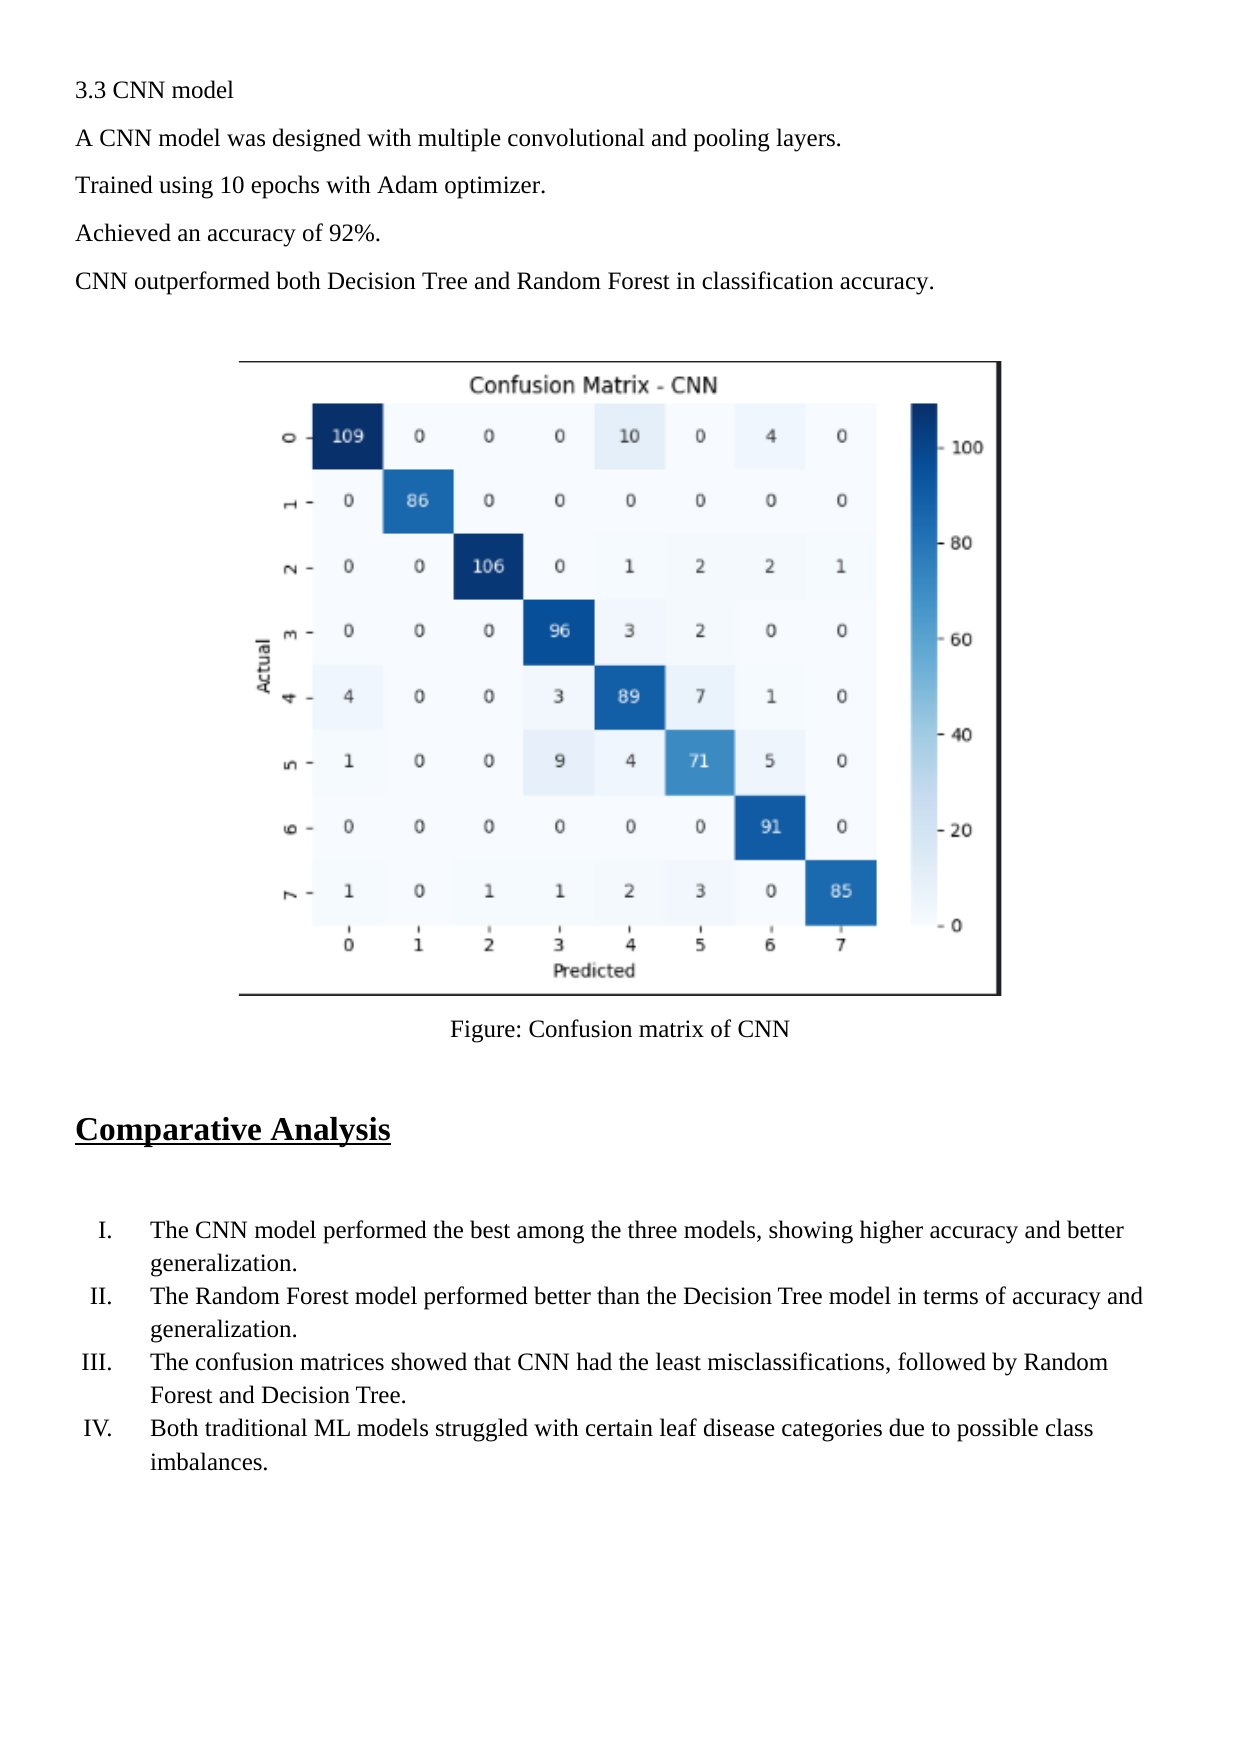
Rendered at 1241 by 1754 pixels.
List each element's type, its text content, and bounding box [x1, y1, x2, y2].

list The confusion matrices showed that CNN had the least misclassifications, followed by Random Forest and Decision Tree. [112, 1347, 1165, 1409]
text Trained using 10 epochs with Adam optimizer. [75, 170, 1165, 199]
text CNN outperformed both Decision Tree and Random Forest in classification accuracy. [75, 266, 1165, 294]
list The Random Forest model performed better than the Decision Tree model in terms of accuracy and generalization. [112, 1281, 1165, 1343]
text 3.3 CNN model [75, 75, 1165, 104]
list The CNN model performed the best among the three models, showing higher accuracy and better generalization. [112, 1215, 1165, 1277]
list Both traditional ML models struggled with certain leaf disease categories due to possible class imbalances. [112, 1413, 1165, 1475]
text Achieved an accuracy of 92%. [75, 218, 1165, 247]
text Comparative Analysis [75, 1110, 1165, 1148]
text A CNN model was designed with multiple convolutional and pooling layers. [75, 123, 1165, 151]
picture [238, 361, 1002, 996]
text Figure: Confusion matrix of CNN [75, 1014, 1165, 1043]
